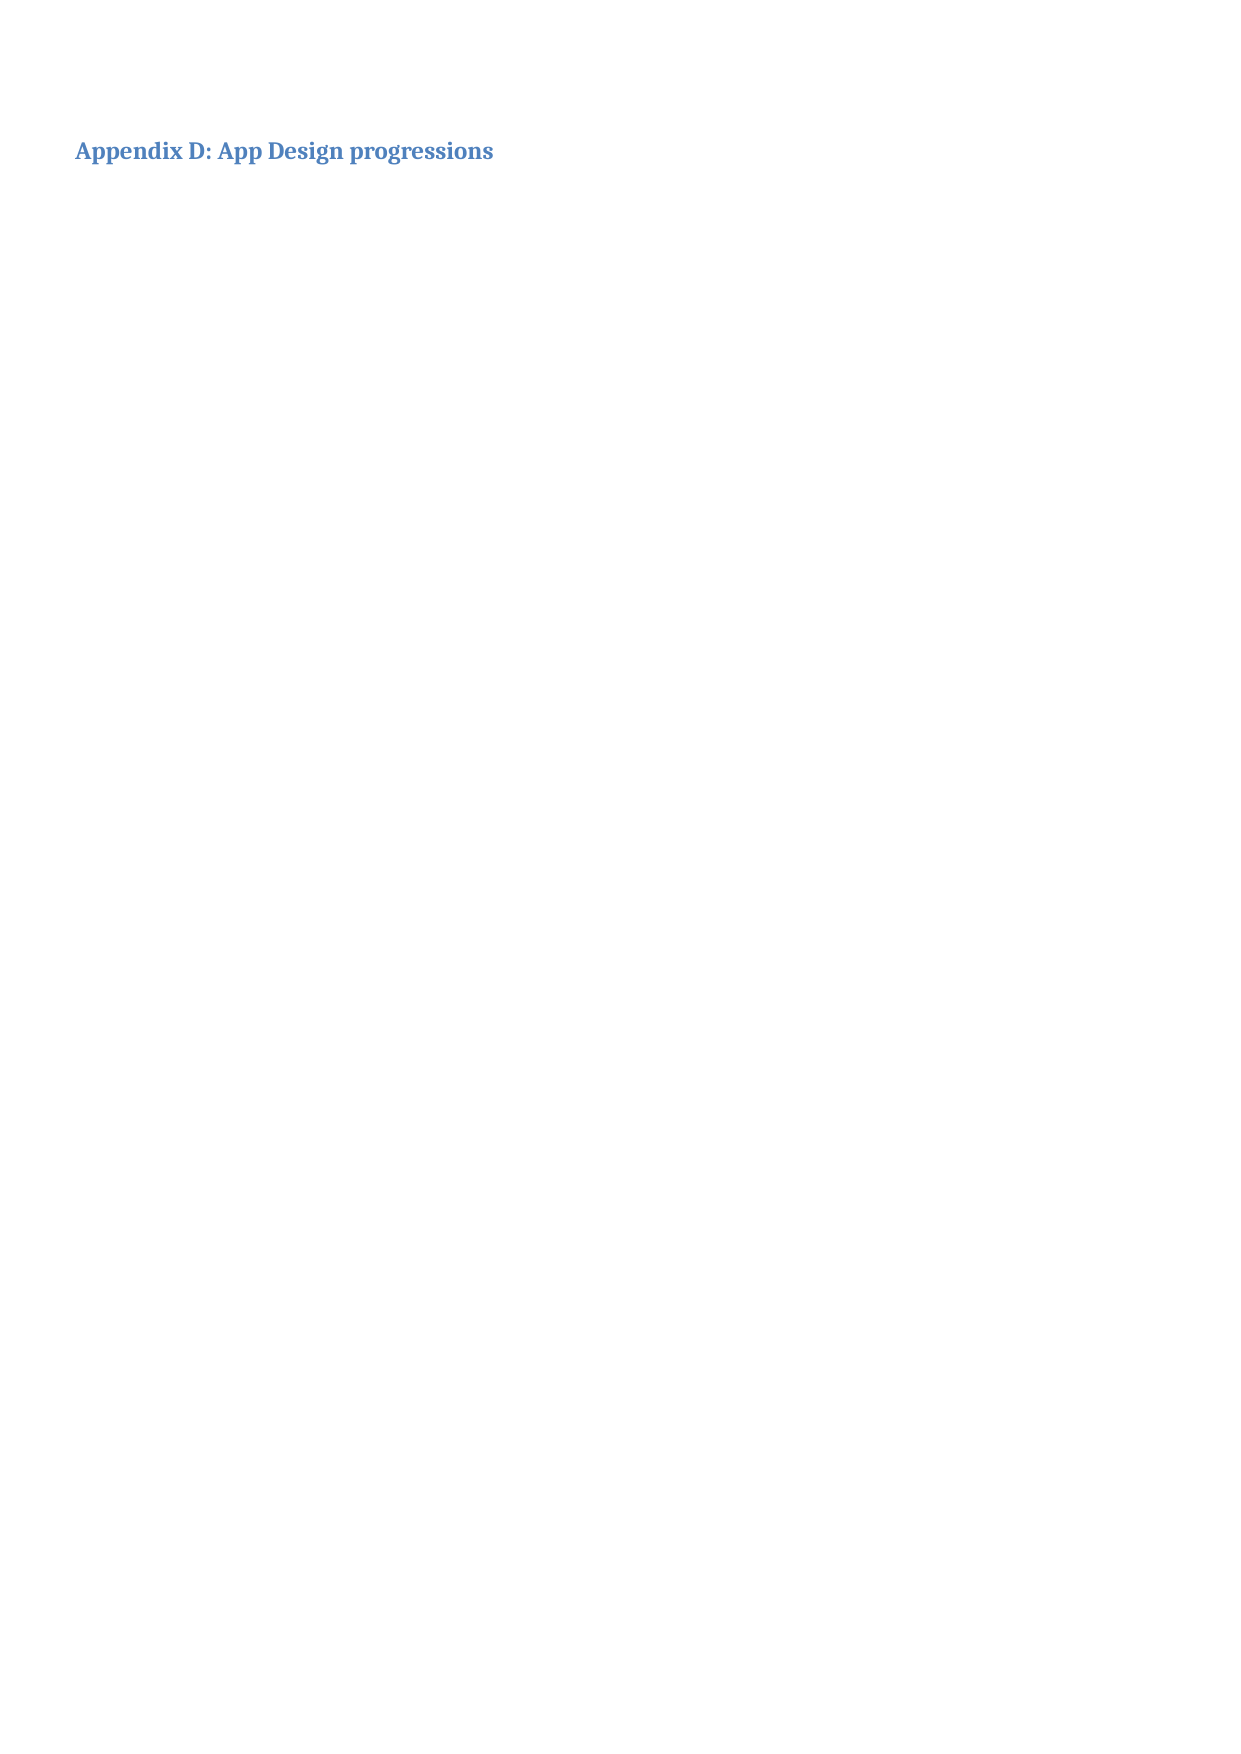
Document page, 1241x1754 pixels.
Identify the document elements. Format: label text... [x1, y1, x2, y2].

subtitle Appendix D: App Design progressions [75, 137, 1144, 165]
